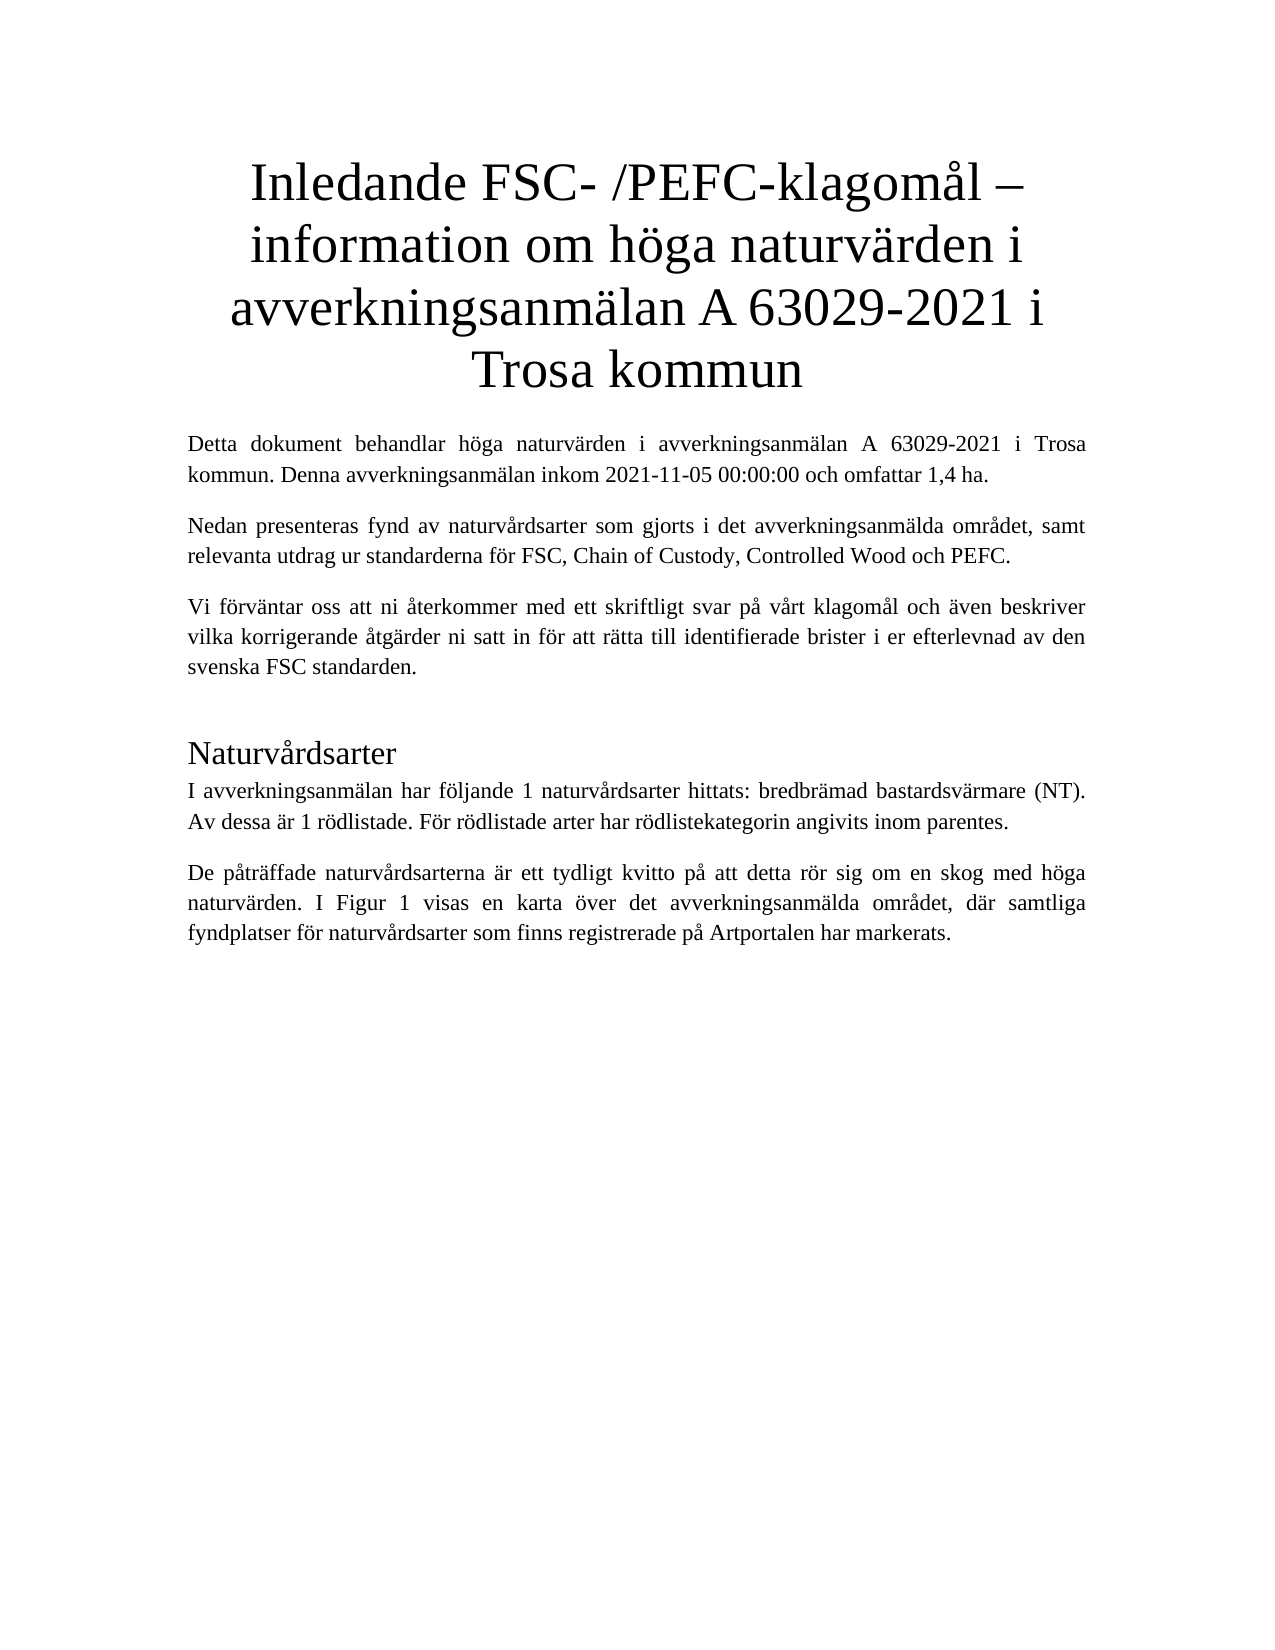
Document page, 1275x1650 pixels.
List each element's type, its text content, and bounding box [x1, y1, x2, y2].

title Inledande FSC- /PEFC-klagomål – information om höga naturvärden i avverkningsanmälan A 63029-2021 i Trosa kommun [187, 150, 1087, 399]
text Detta dokument behandlar höga naturvärden i avverkningsanmälan A 63029-2021 i Trosa kommun. Denna avverkningsanmälan inkom 2021-11-05 00:00:00 och omfattar 1,4 ha. [187, 430, 1087, 487]
subtitle Naturvårdsarter [187, 733, 1087, 772]
text I avverkningsanmälan har följande 1 naturvårdsarter hittats: bredbrämad bastardsvärmare (NT). Av dessa är 1 rödlistade. För rödlistade arter har rödlistekategorin angivits inom parentes. [187, 778, 1087, 834]
text Vi förväntar oss att ni återkommer med ett skriftligt svar på vårt klagomål och även beskriver vilka korrigerande åtgärder ni satt in för att rätta till identifierade brister i er efterlevnad av den svenska FSC standarden. [187, 593, 1087, 680]
text De påträffade naturvårdsarterna är ett tydligt kvitto på att detta rör sig om en skog med höga naturvärden. I Figur 1 visas en karta över det avverkningsanmälda området, där samtliga fyndplatser för naturvårdsarter som finns registrerade på Artportalen har markerats. [187, 859, 1087, 946]
text Nedan presenteras fynd av naturvårdsarter som gjorts i det avverkningsanmälda området, samt relevanta utdrag ur standarderna för FSC, Chain of Custody, Controlled Wood och PEFC. [187, 512, 1087, 568]
